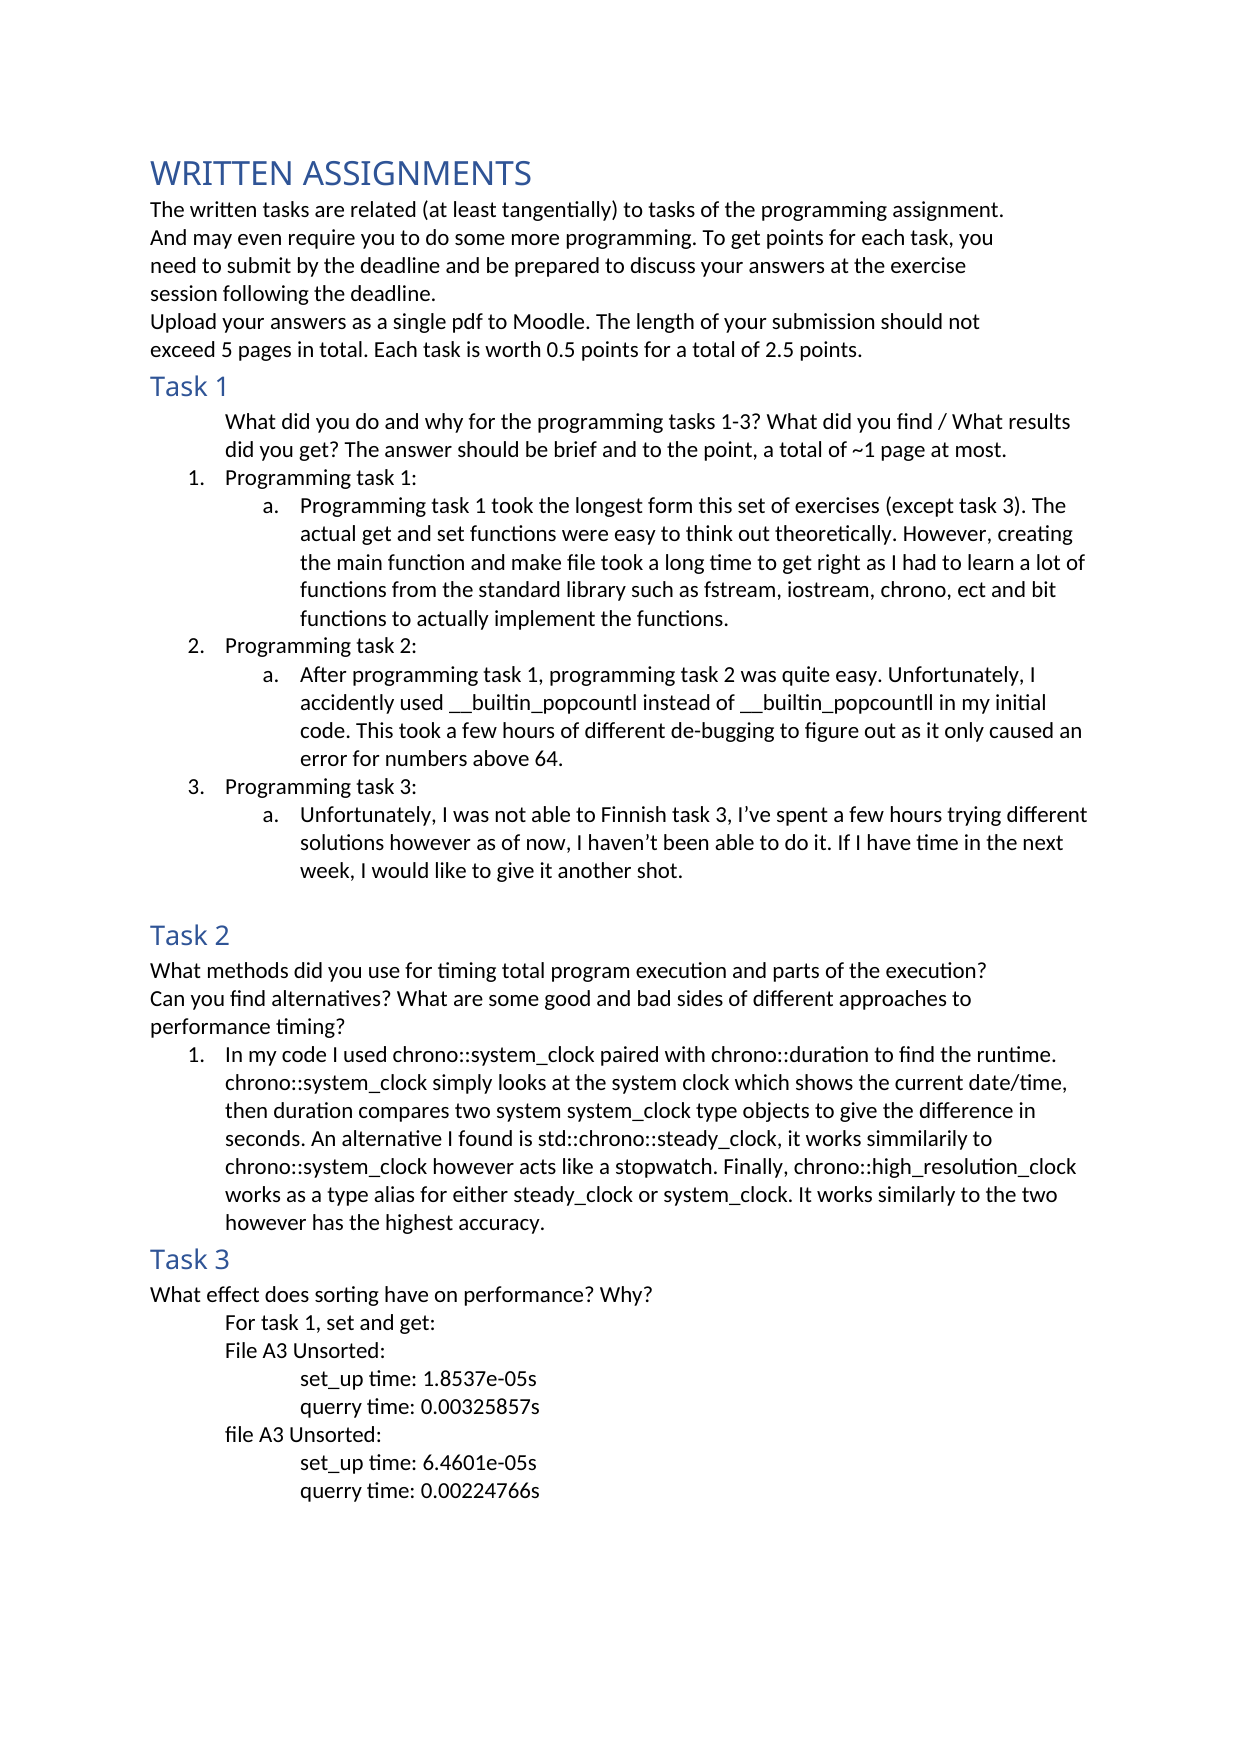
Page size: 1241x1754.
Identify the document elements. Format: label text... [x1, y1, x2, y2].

list What did you do and why for the programming tasks 1-3? What did you find / What results did you get? The answer should be brief and to the point, a total of ~1 page at most. [225, 407, 1090, 463]
text Can you find alternatives? What are some good and bad sides of different approaches to performance timing? [150, 984, 1090, 1040]
text file A3 Unsorted: [150, 1420, 1090, 1448]
text File A3 Unsorted: [150, 1336, 1090, 1364]
list After programming task 1, programming task 2 was quite easy. Unfortunately, I accidently used __builtin_popcountl instead of __builtin_popcountll in my initial code. This took a few hours of different de-bugging to figure out as it only caused an error for numbers above 64. [262, 660, 1090, 772]
text querry time: 0.00325857s [225, 1392, 1090, 1420]
text Upload your answers as a single pdf to Moodle. The length of your submission should not [150, 307, 1090, 336]
text set_up time: 6.4601e-05s [150, 1448, 1090, 1476]
text The written tasks are related (at least tangentially) to tasks of the programming assignment. [150, 195, 1090, 223]
text session following the deadline. [150, 279, 1090, 307]
text querry time: 0.00224766s [225, 1476, 1090, 1504]
text exceed 5 pages in total. Each task is worth 0.5 points for a total of 2.5 points. [150, 336, 1090, 363]
list Programming task 2: [187, 632, 1090, 660]
text What effect does sorting have on performance? Why? [150, 1280, 1090, 1308]
subtitle Task 2 [150, 916, 1090, 953]
list Programming task 1 took the longest form this set of exercises (except task 3). The actual get and set functions were easy to think out theoretically. However, creating the main function and make file took a long time to get right as I had to learn a lot of functions from the standard library such as fstream, iostream, chrono, ect and bit functions to actually implement the functions. [262, 492, 1090, 632]
text set_up time: 1.8537e-05s [225, 1364, 1090, 1392]
text What methods did you use for timing total program execution and parts of the execution? [150, 956, 1090, 984]
text need to submit by the deadline and be prepared to discuss your answers at the exercise [150, 251, 1090, 279]
subtitle Task 3 [150, 1240, 1090, 1277]
text For task 1, set and get: [150, 1308, 1090, 1336]
list Unfortunately, I was not able to Finnish task 3, I’ve spent a few hours trying different solutions however as of now, I haven’t been able to do it. If I have time in the next week, I would like to give it another shot. [262, 800, 1090, 884]
list Programming task 3: [187, 772, 1090, 800]
subtitle WRITTEN ASSIGNMENTS [150, 150, 1090, 195]
list Programming task 1: [187, 463, 1090, 492]
text And may even require you to do some more programming. To get points for each task, you [150, 223, 1090, 251]
subtitle Task 1 [150, 368, 1090, 404]
list In my code I used chrono::system_clock paired with chrono::duration to find the runtime. chrono::system_clock simply looks at the system clock which shows the current date/time, then duration compares two system system_clock type objects to give the difference in seconds. An alternative I found is std::chrono::steady_clock, it works simmilarily to chrono::system_clock however acts like a stopwatch. Finally, chrono::high_resolution_clock works as a type alias for either steady_clock or system_clock. It works similarly to the two however has the highest accuracy. [187, 1040, 1090, 1236]
